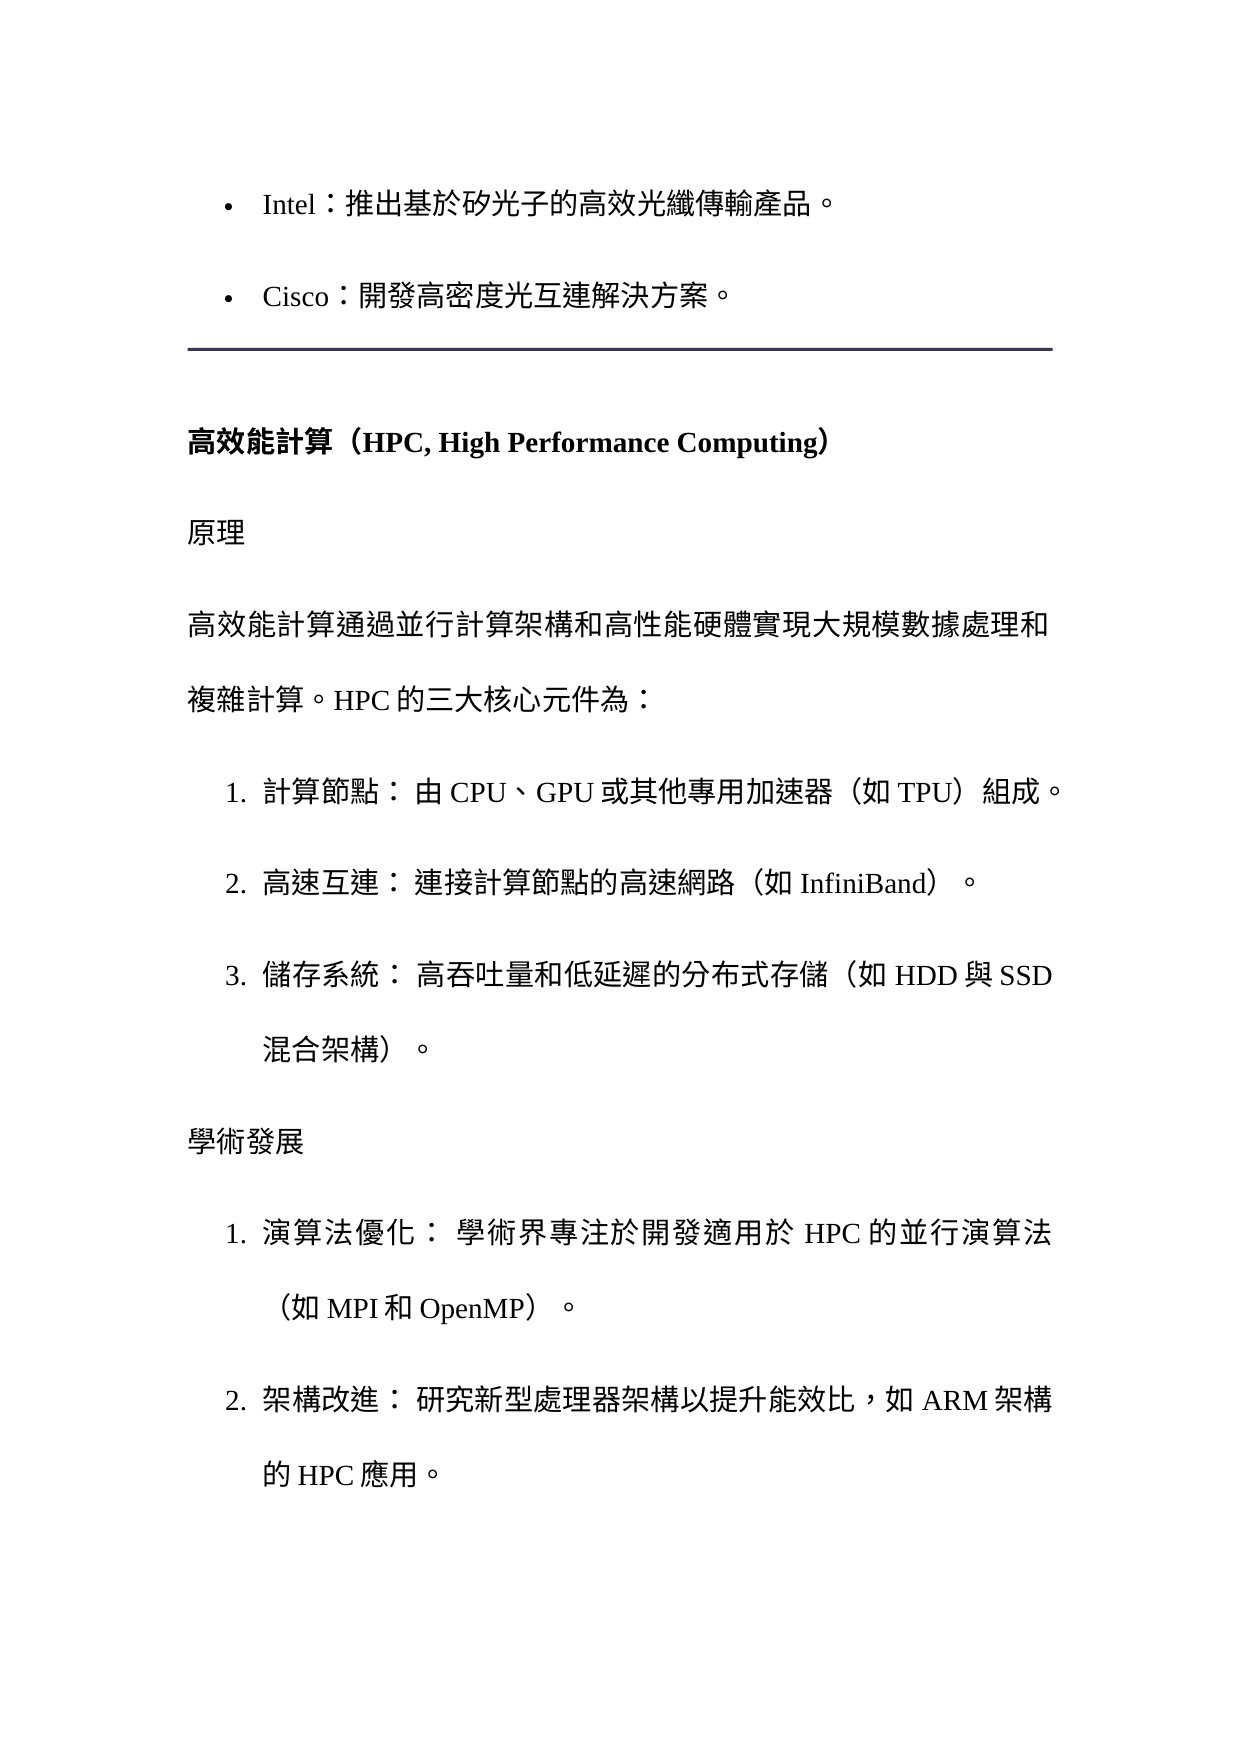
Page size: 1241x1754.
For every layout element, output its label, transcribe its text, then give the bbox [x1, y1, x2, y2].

list 架構改進： 研究新型處理器架構以提升能效比，如ARM架構的HPC應用。 [225, 1360, 1053, 1510]
list 儲存系統： 高吞吐量和低延遲的分布式存儲（如HDD與SSD混合架構）。 [225, 935, 1053, 1085]
list 計算節點： 由CPU、GPU或其他專用加速器（如TPU）組成。 [225, 752, 1053, 827]
list 高速互連： 連接計算節點的高速網路（如InfiniBand）。 [225, 844, 1053, 919]
list Cisco：開發高密度光互連解決方案。 [225, 256, 1053, 331]
text 學術發展 [187, 1102, 1053, 1177]
text 原理 [187, 494, 1053, 569]
list Intel：推出基於矽光子的高效光纖傳輸產品。 [225, 164, 1053, 239]
list 演算法優化： 學術界專注於開發適用於HPC的並行演算法（如MPI和OpenMP）。 [225, 1194, 1053, 1344]
text 高效能計算通過並行計算架構和高性能硬體實現大規模數據處理和複雜計算。HPC的三大核心元件為： [187, 585, 1053, 735]
subtitle 高效能計算（HPC, High Performance Computing） [187, 402, 1053, 477]
